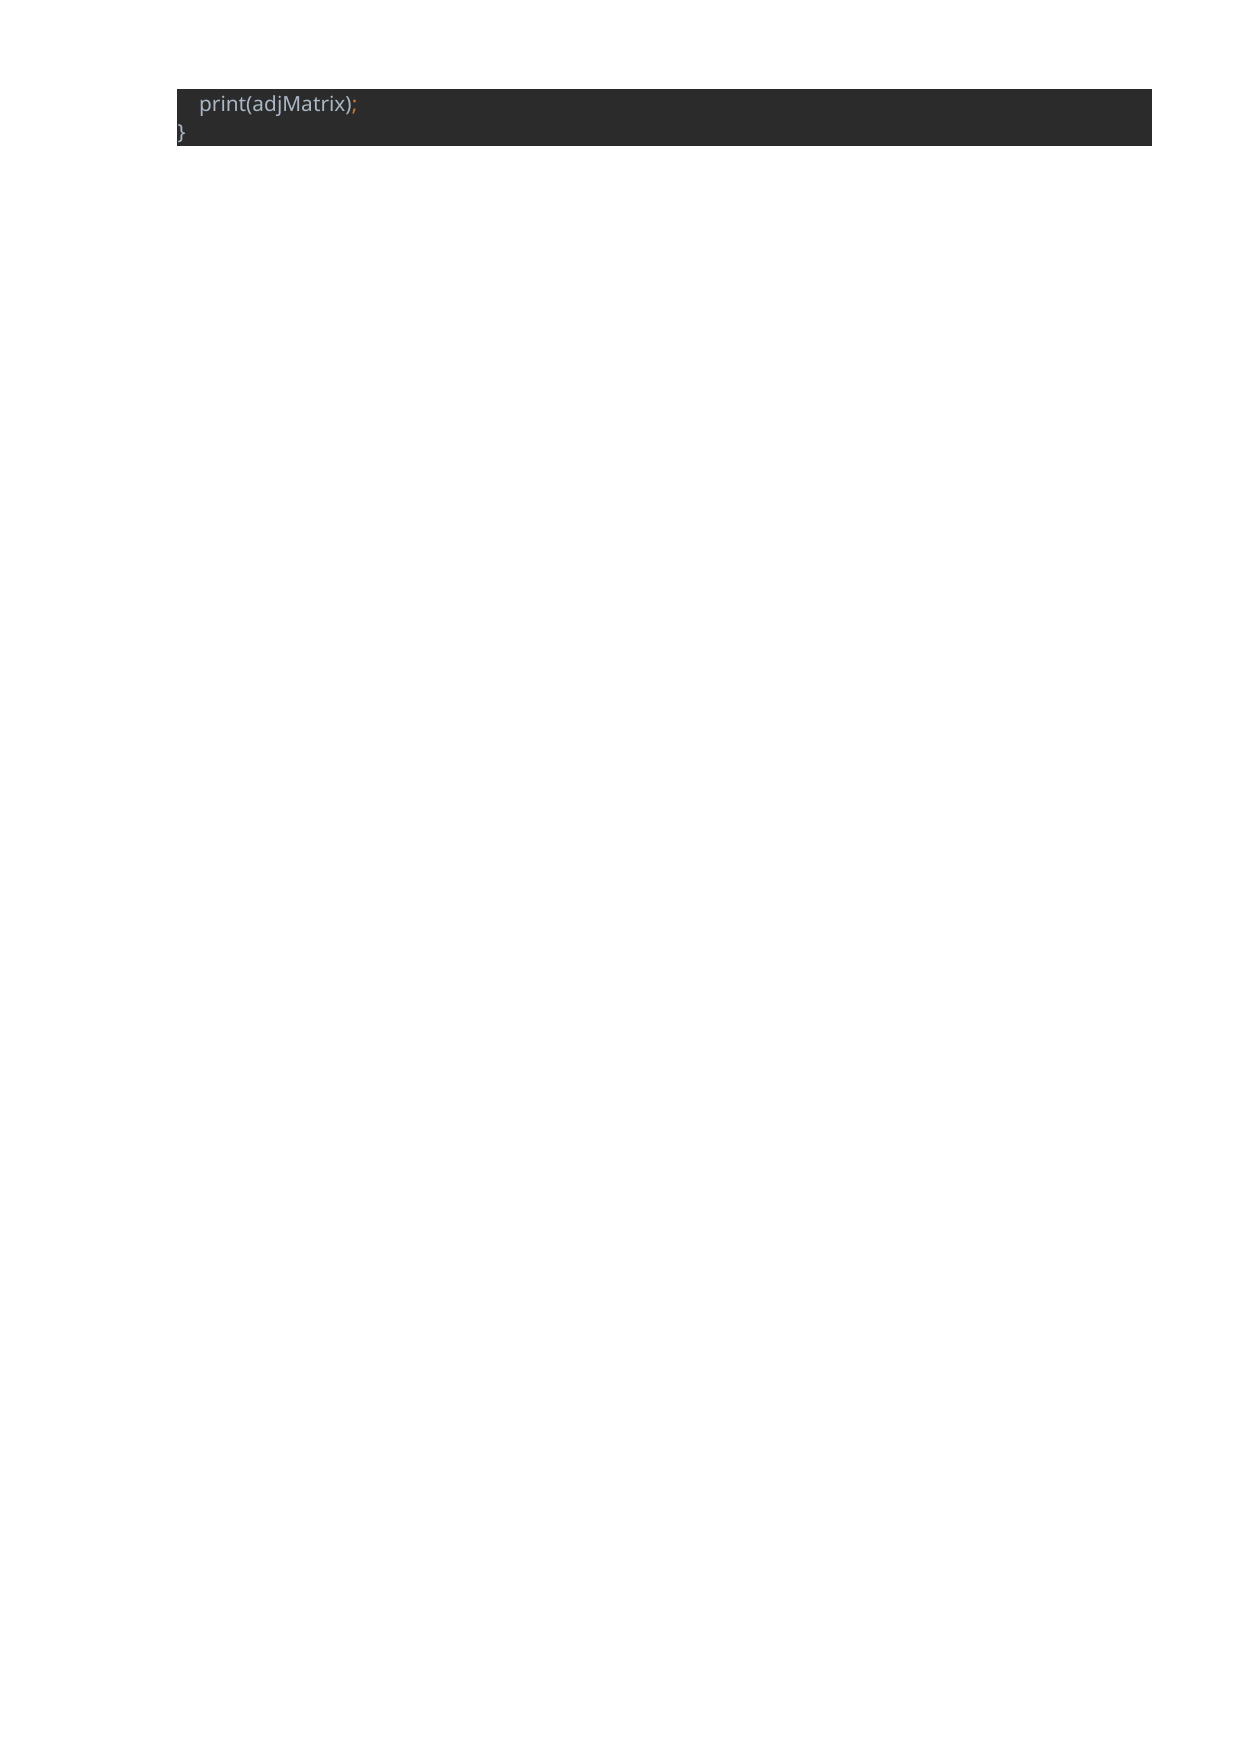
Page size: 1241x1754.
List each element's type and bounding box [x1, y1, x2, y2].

text [177, 89, 1152, 146]
